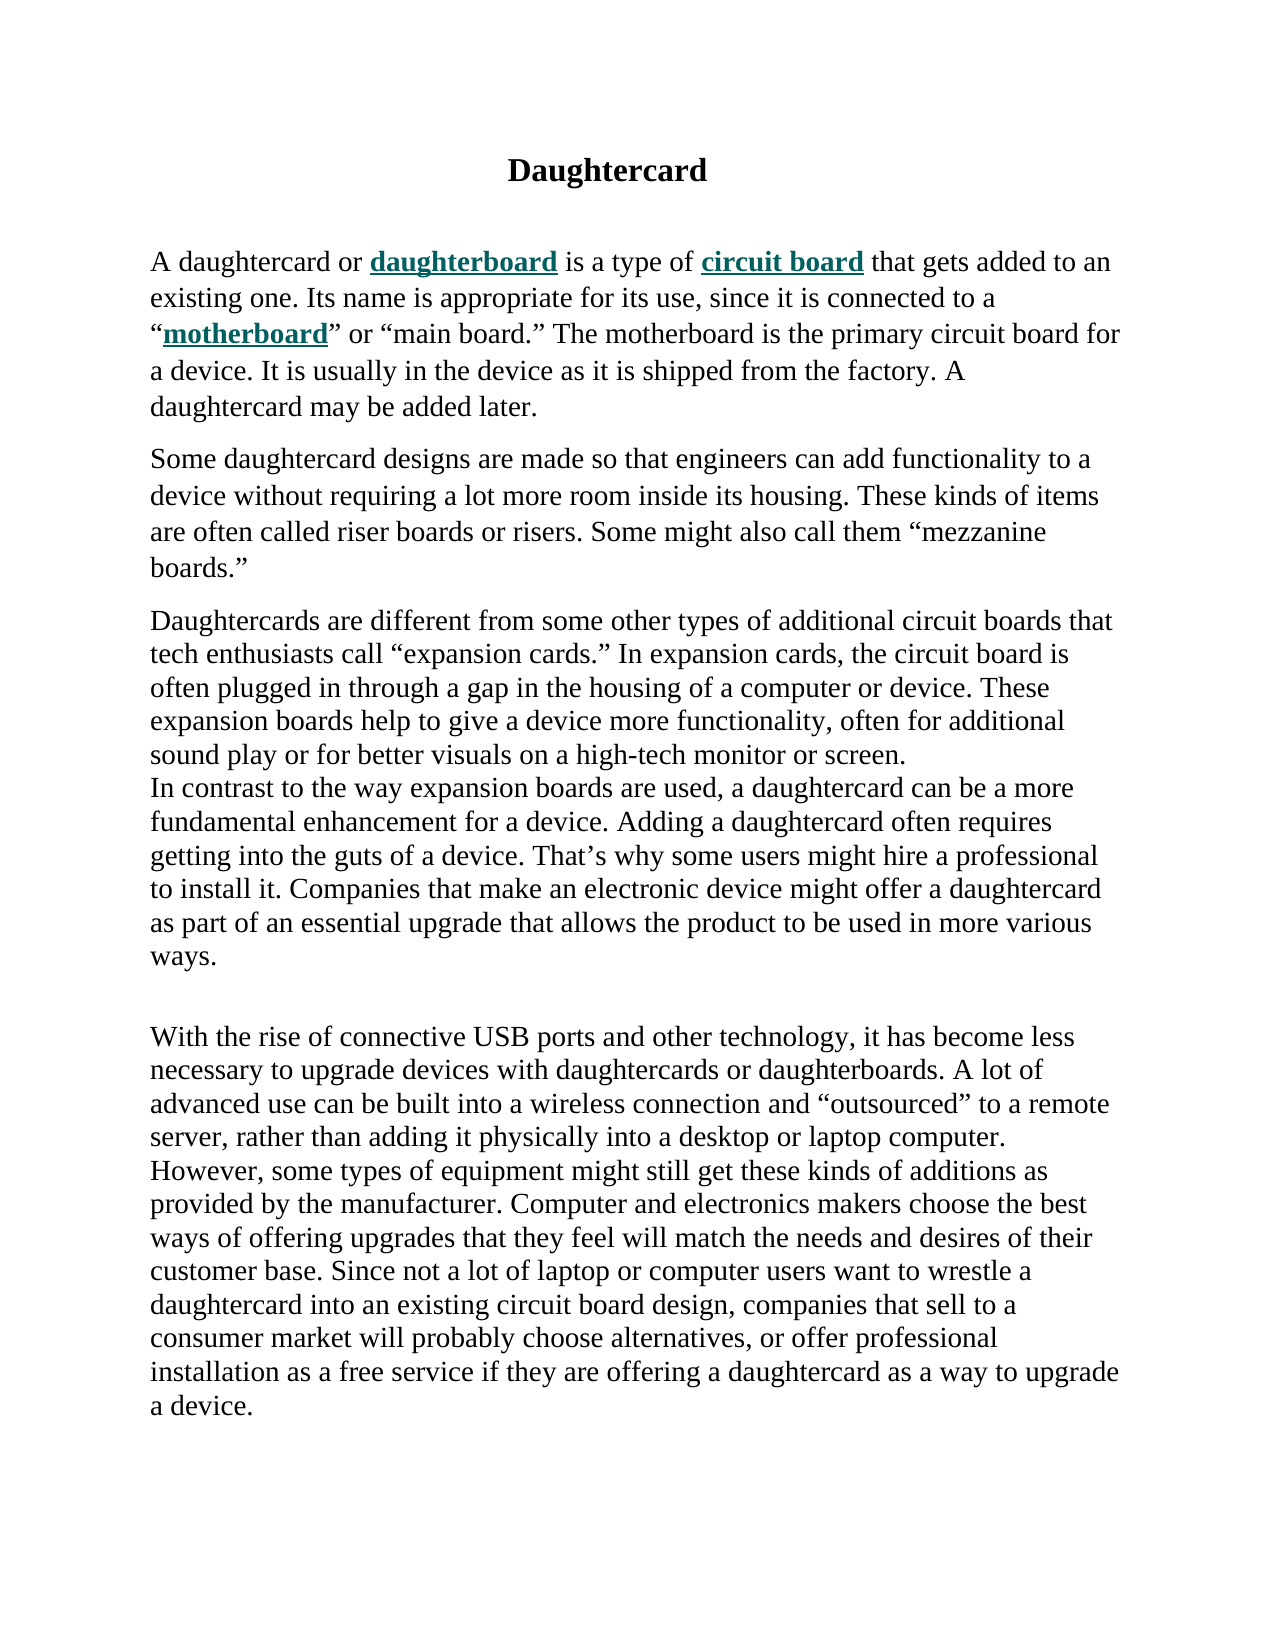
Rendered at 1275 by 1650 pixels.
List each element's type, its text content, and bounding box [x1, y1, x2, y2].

text With the rise of connective USB ports and other technology, it has become less necessary to upgrade devices with daughtercards or daughterboards. A lot of advanced use can be built into a wireless connection and “outsourced” to a remote server, rather than adding it physically into a desktop or laptop computer. However, some types of equipment might still get these kinds of additions as provided by the manufacturer. Computer and electronics makers choose the best ways of offering upgrades that they feel will match the needs and desires of their customer base. Since not a lot of laptop or computer users want to wrestle a daughtercard into an existing circuit board design, companies that sell to a consumer market will probably choose alternatives, or offer professional installation as a free service if they are offering a daughtercard as a way to upgrade a device. [150, 1019, 1125, 1421]
text Daughtercards are different from some other types of additional circuit boards that tech enthusiasts call “expansion cards.” In expansion cards, the circuit board is often plugged in through a gap in the housing of a computer or device. These expansion boards help to give a device more functionality, often for additional sound play or for better visuals on a high-tech monitor or screen. In contrast to the way expansion boards are used, a daughtercard can be a more fundamental enhancement for a device. Adding a daughtercard often requires getting into the guts of a device. That’s why some users might hire a professional to install it. Companies that make an electronic device might offer a daughtercard as part of an essential upgrade that allows the product to be used in more various ways. [150, 603, 1125, 972]
text A daughtercard or daughterboard is a type of circuit board that gets added to an existing one. Its name is appropriate for its use, since it is connected to a “motherboard” or “main board.” The motherboard is the primary circuit board for a device. It is usually in the device as it is shipped from the factory. A daughtercard may be added later. [150, 244, 1125, 422]
text Some daughtercard designs are made so that engineers can add functionality to a device without requiring a lot more room inside its housing. These kinds of items are often called riser boards or risers. Some might also call them “mezzanine boards.” [150, 442, 1125, 583]
subtitle Daughtercard [150, 150, 1125, 188]
